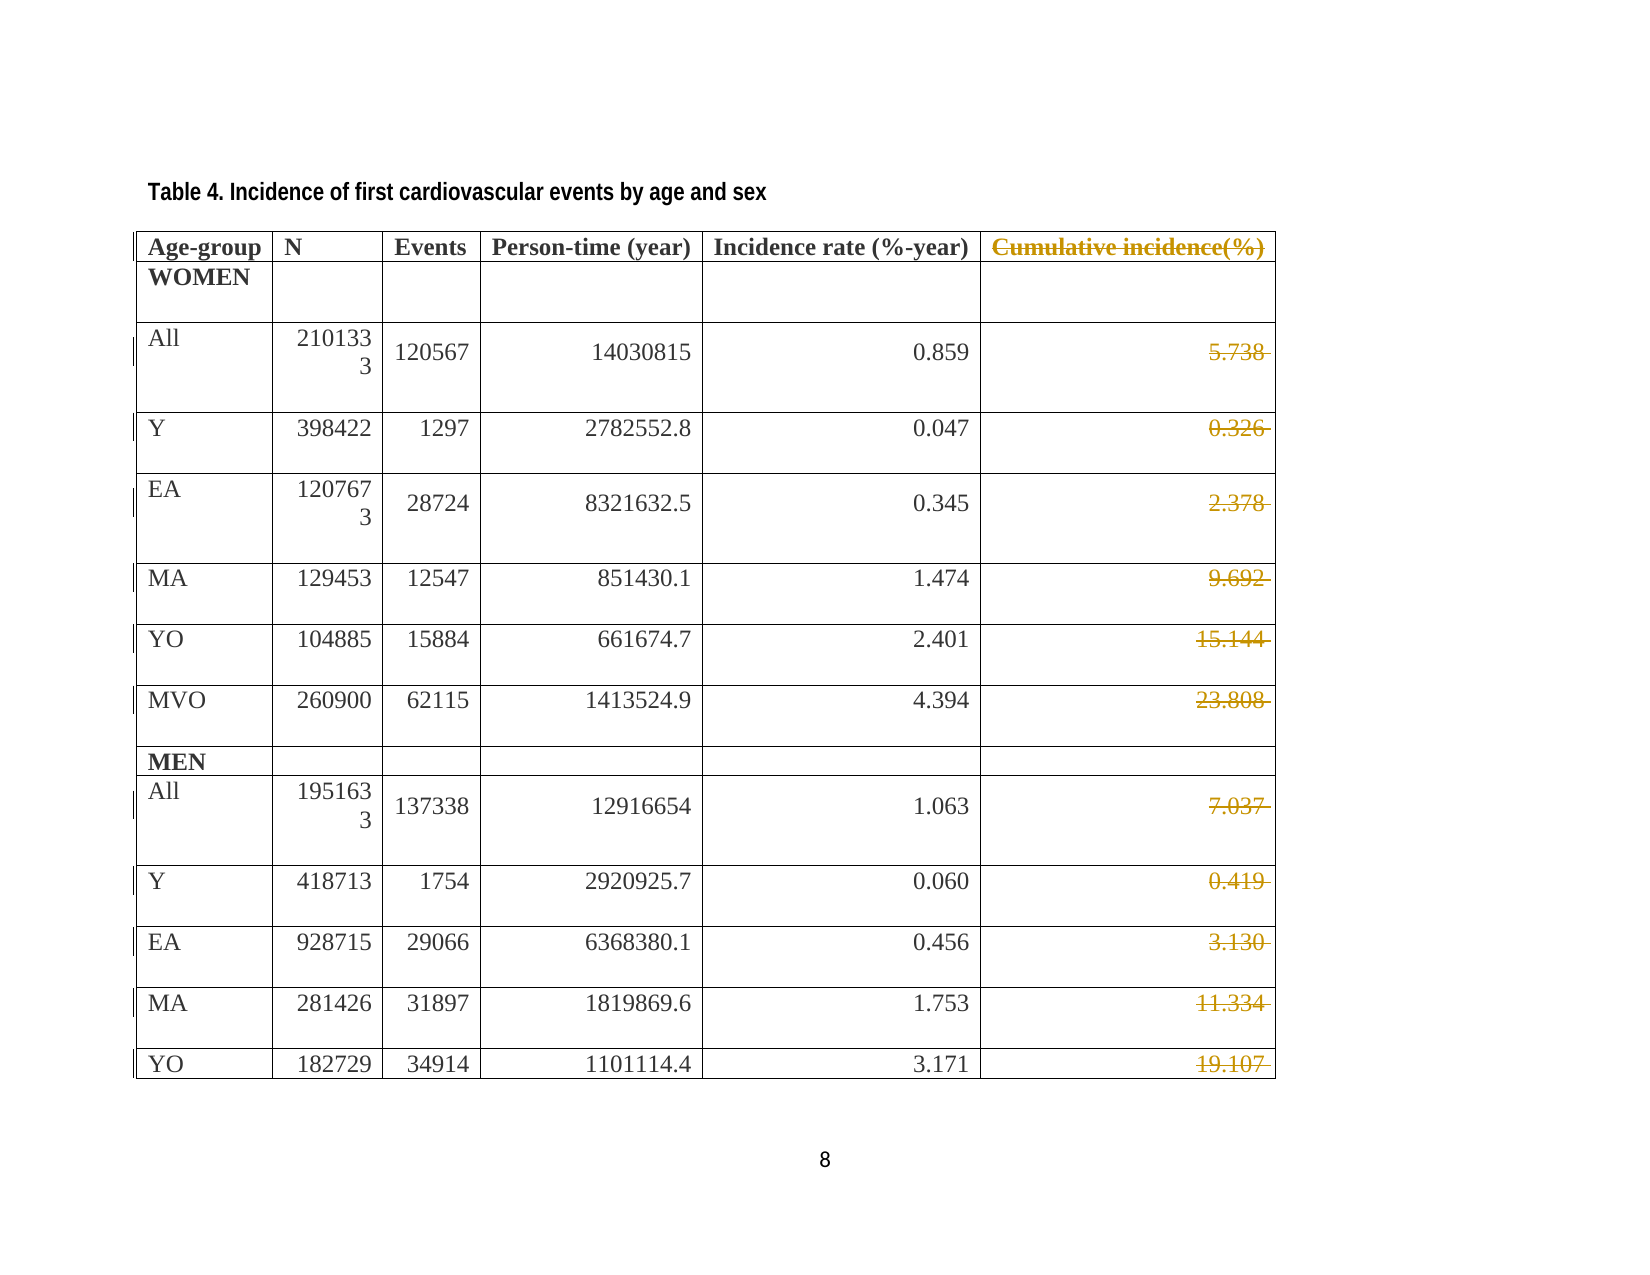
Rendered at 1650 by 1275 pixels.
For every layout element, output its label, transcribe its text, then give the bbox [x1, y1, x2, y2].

table_cell 1754 [383, 866, 480, 926]
table_cell 120567 [383, 323, 480, 412]
table_cell [981, 927, 1275, 987]
table_header Incidence rate (%-year) [703, 232, 980, 261]
table_cell 62115 [383, 686, 480, 746]
table_cell [981, 262, 1275, 322]
table_cell 0.345 [703, 474, 980, 562]
table_cell 1.063 [703, 776, 980, 865]
table_cell [383, 747, 480, 775]
table_header Person-time (year) [481, 232, 702, 261]
table_cell 12916654 [481, 776, 702, 865]
table_cell 12547 [383, 564, 480, 623]
table_cell 4.394 [703, 686, 980, 746]
table_cell EA [137, 474, 272, 562]
table_cell 0.456 [703, 927, 980, 987]
table_cell 661674.7 [481, 625, 702, 684]
table_cell [481, 262, 702, 322]
table_cell 1.474 [703, 564, 980, 623]
table_cell [981, 474, 1275, 562]
table_header Events [383, 232, 480, 261]
table_cell 29066 [383, 927, 480, 987]
table_cell YO [137, 625, 272, 684]
table_cell 129453 [273, 564, 382, 623]
table_cell 1413524.9 [481, 686, 702, 746]
table_cell [481, 747, 702, 775]
table_header N [273, 232, 382, 261]
table_cell 104885 [273, 625, 382, 684]
table_cell MA [137, 564, 272, 623]
table_cell 14030815 [481, 323, 702, 412]
table_cell All [137, 323, 272, 412]
table_cell [981, 1049, 1275, 1078]
table_cell 0.859 [703, 323, 980, 412]
table_header Age-group [137, 232, 272, 261]
table_cell YO [137, 1049, 272, 1078]
table_cell 1207673 [273, 474, 382, 562]
table_cell 182729 [273, 1049, 382, 1078]
table_cell All [137, 776, 272, 865]
table_cell 851430.1 [481, 564, 702, 623]
table_cell 6368380.1 [481, 927, 702, 987]
table_cell 2101333 [273, 323, 382, 412]
table_cell [383, 262, 480, 322]
table_cell MEN [137, 747, 272, 775]
table_cell 2782552.8 [481, 413, 702, 473]
table_cell [981, 686, 1275, 746]
table_cell [273, 747, 382, 775]
table_cell 281426 [273, 988, 382, 1048]
table_cell 2.401 [703, 625, 980, 684]
table_cell 398422 [273, 413, 382, 473]
table_cell 1951633 [273, 776, 382, 865]
table_cell [703, 262, 980, 322]
table_cell 28724 [383, 474, 480, 562]
table_cell 34914 [383, 1049, 480, 1078]
table_cell 3.171 [703, 1049, 980, 1078]
table_cell 8321632.5 [481, 474, 702, 562]
table_cell 137338 [383, 776, 480, 865]
table_cell [981, 625, 1275, 684]
table_cell 1.753 [703, 988, 980, 1048]
table_cell EA [137, 927, 272, 987]
table_cell 1297 [383, 413, 480, 473]
table_cell 928715 [273, 927, 382, 987]
table_cell 15884 [383, 625, 480, 684]
table_cell 31897 [383, 988, 480, 1048]
table_cell [981, 413, 1275, 473]
table_header [981, 232, 1275, 261]
table_cell 260900 [273, 686, 382, 746]
table_cell [981, 747, 1275, 775]
table_cell [703, 747, 980, 775]
table_cell [273, 262, 382, 322]
table_cell Y [137, 413, 272, 473]
table_cell [981, 776, 1275, 865]
table_cell [981, 866, 1275, 926]
table_cell [981, 988, 1275, 1048]
table_cell [981, 564, 1275, 623]
table_cell 0.060 [703, 866, 980, 926]
table_cell MA [137, 988, 272, 1048]
table_cell WOMEN [137, 262, 272, 322]
text Table 4. Incidence of first cardiovascular events by age and sex [148, 177, 1502, 206]
table_cell Y [137, 866, 272, 926]
table_cell 418713 [273, 866, 382, 926]
table_cell 1819869.6 [481, 988, 702, 1048]
table_cell [981, 323, 1275, 412]
table_cell 0.047 [703, 413, 980, 473]
table_cell 2920925.7 [481, 866, 702, 926]
table_cell 1101114.4 [481, 1049, 702, 1078]
table_cell MVO [137, 686, 272, 746]
